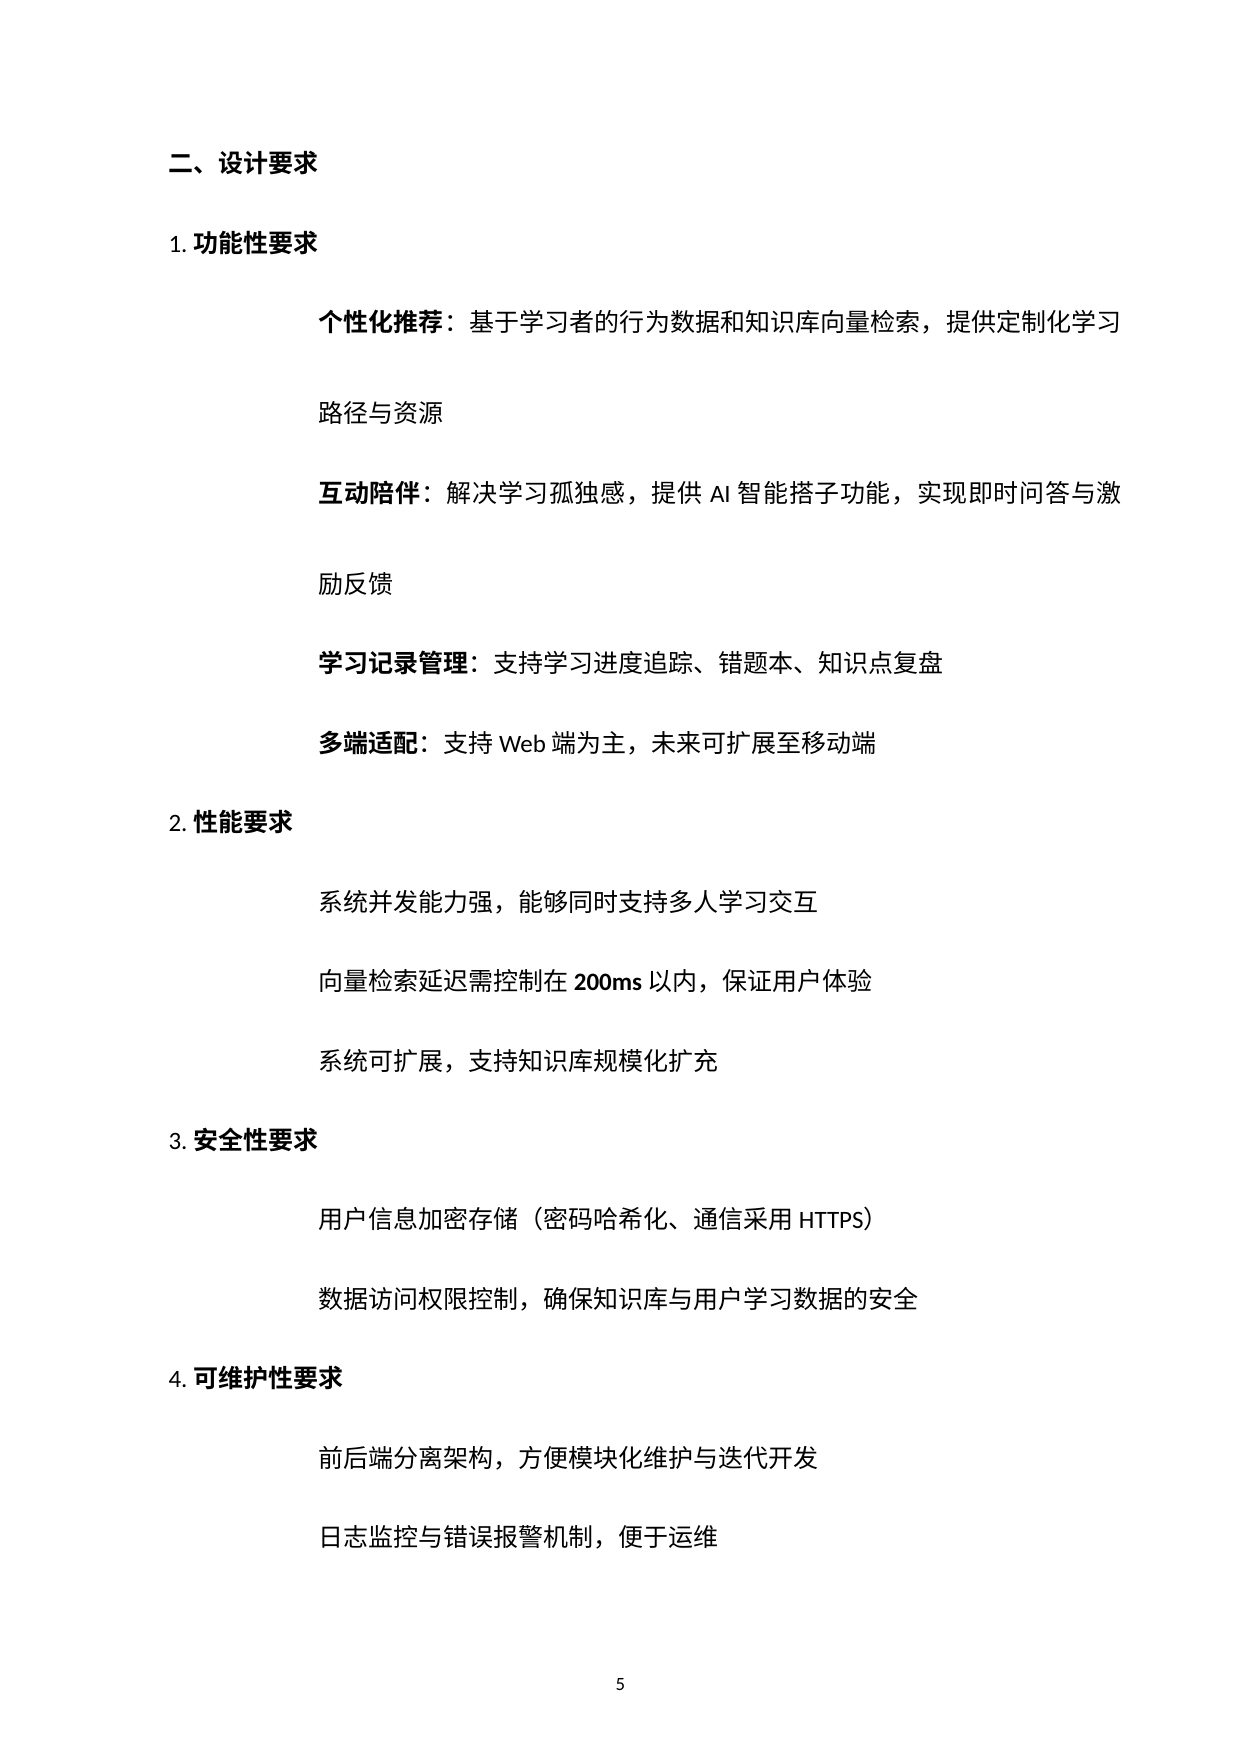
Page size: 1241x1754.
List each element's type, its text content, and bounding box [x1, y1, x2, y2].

text 二、设计要求 [118, 129, 1122, 194]
text 个性化推荐：基于学习者的行为数据和知识库向量检索，提供定制化学习路径与资源 [318, 288, 1122, 444]
text 前后端分离架构，方便模块化维护与迭代开发 [318, 1424, 1122, 1489]
text 系统可扩展，支持知识库规模化扩充 [318, 1027, 1122, 1092]
text 多端适配：支持 Web 端为主，未来可扩展至移动端 [318, 709, 1122, 774]
list 安全性要求 [118, 1106, 1122, 1171]
text 互动陪伴：解决学习孤独感，提供 AI 智能搭子功能，实现即时问答与激励反馈 [318, 459, 1122, 615]
text 日志监控与错误报警机制，便于运维 [318, 1503, 1122, 1568]
text 学习记录管理：支持学习进度追踪、错题本、知识点复盘 [318, 629, 1122, 694]
list 性能要求 [118, 788, 1122, 853]
list 可维护性要求 [118, 1344, 1122, 1409]
list 功能性要求 [118, 209, 1122, 274]
text 向量检索延迟需控制在 200ms 以内，保证用户体验 [318, 947, 1122, 1012]
text 用户信息加密存储（密码哈希化、通信采用 HTTPS） [318, 1186, 1122, 1251]
text 数据访问权限控制，确保知识库与用户学习数据的安全 [318, 1265, 1122, 1330]
text 系统并发能力强，能够同时支持多人学习交互 [318, 868, 1122, 933]
